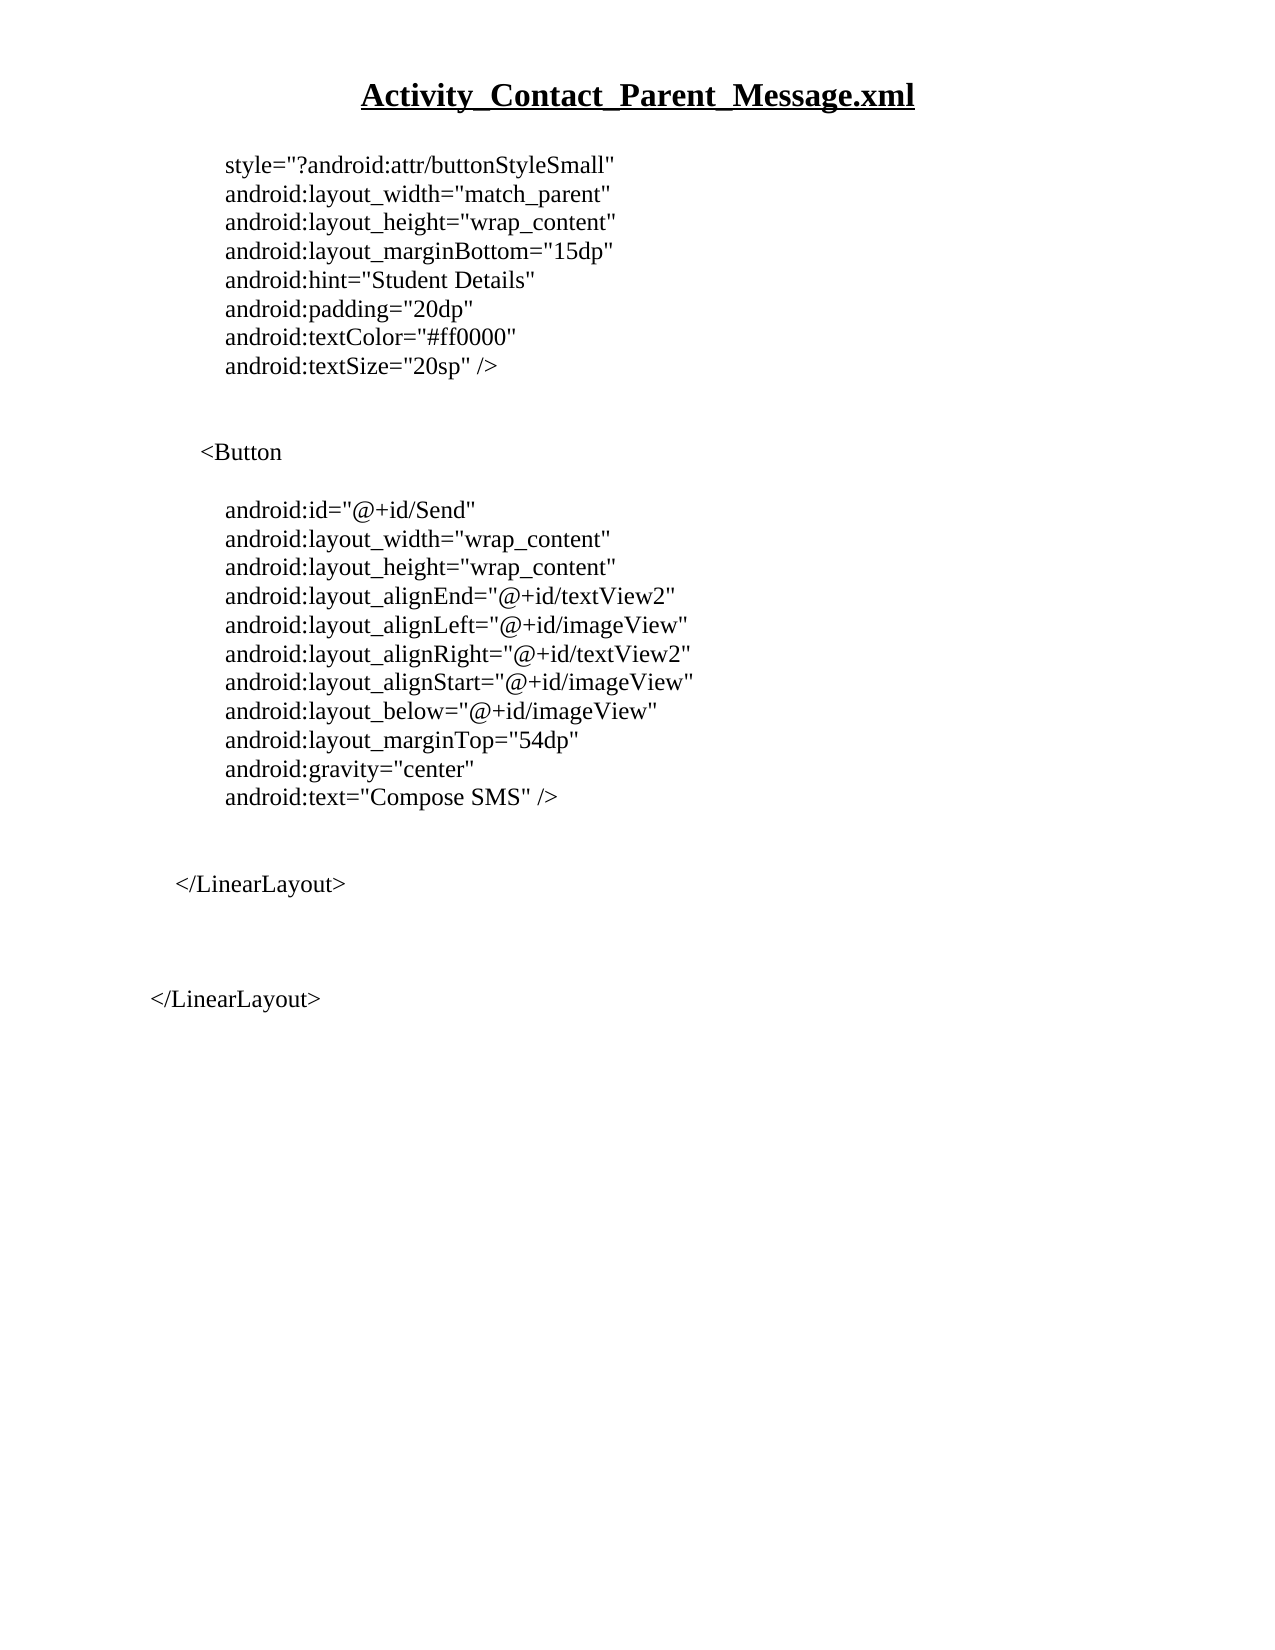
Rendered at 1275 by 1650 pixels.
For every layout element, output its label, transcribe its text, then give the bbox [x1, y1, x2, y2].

text </LinearLayout> [150, 869, 1125, 897]
text style="?android:attr/buttonStyleSmall" [150, 150, 1125, 179]
text android:hint="Student Details" [150, 265, 1125, 294]
text android:layout_width="match_parent" [150, 179, 1125, 207]
text android:layout_marginBottom="15dp" [150, 236, 1125, 265]
text android:textSize="20sp" /> [150, 351, 1125, 380]
text android:textColor="#ff0000" [150, 322, 1125, 351]
text android:text="Compose SMS" /> [150, 782, 1125, 811]
text android:id="@+id/Send" [150, 495, 1125, 524]
text android:layout_marginTop="54dp" [150, 725, 1125, 754]
text android:layout_width="wrap_content" [150, 524, 1125, 552]
text android:layout_alignRight="@+id/textView2" [150, 639, 1125, 667]
text android:padding="20dp" [150, 294, 1125, 322]
text android:layout_alignStart="@+id/imageView" [150, 667, 1125, 696]
text </LinearLayout> [150, 984, 1125, 1012]
text android:layout_below="@+id/imageView" [150, 696, 1125, 725]
text android:layout_height="wrap_content" [150, 207, 1125, 236]
text <Button [150, 437, 1125, 466]
text android:layout_alignEnd="@+id/textView2" [150, 581, 1125, 610]
text android:layout_height="wrap_content" [150, 552, 1125, 581]
text android:layout_alignLeft="@+id/imageView" [150, 610, 1125, 639]
text android:gravity="center" [150, 754, 1125, 782]
